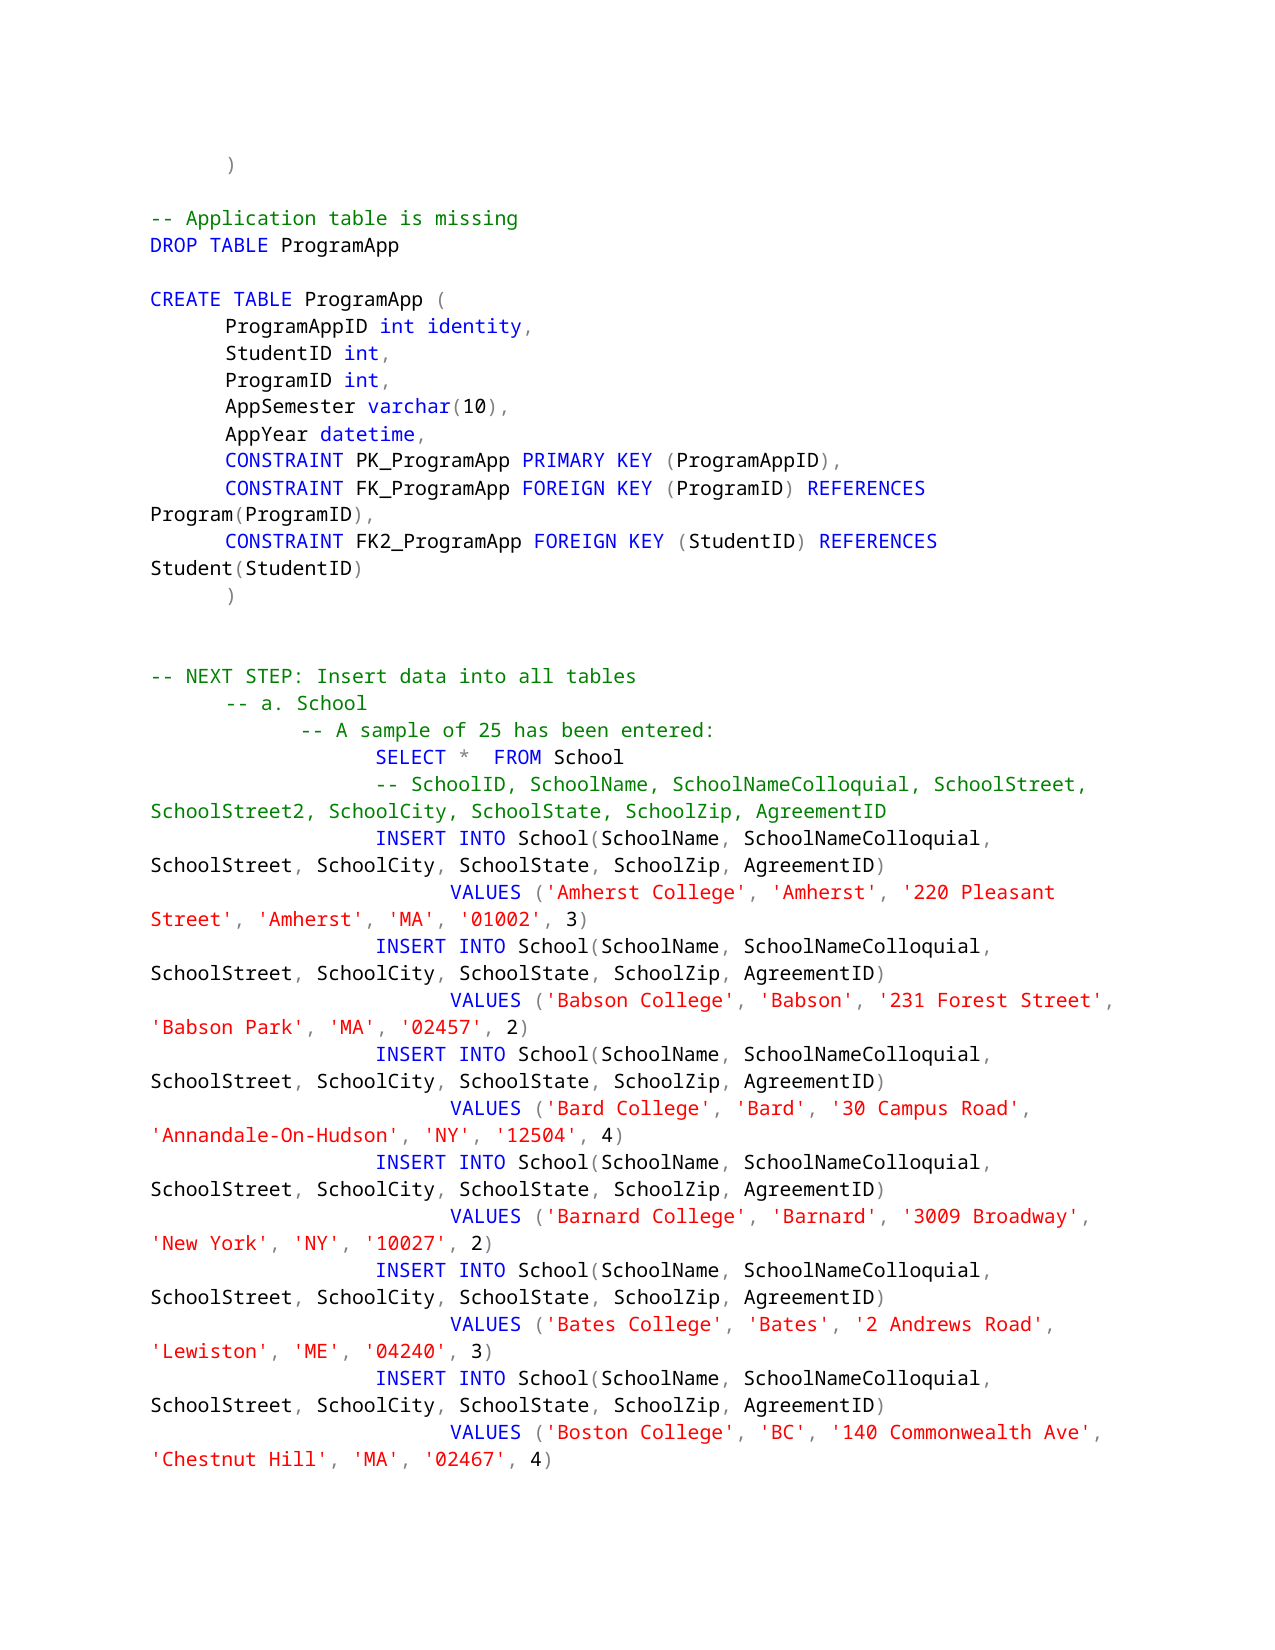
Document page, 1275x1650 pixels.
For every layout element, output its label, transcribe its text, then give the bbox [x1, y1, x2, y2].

text StudentID int, [150, 339, 1125, 366]
text ) [150, 150, 1125, 177]
text SELECT * FROM School [150, 743, 1125, 771]
text -- NEXT STEP: Insert data into all tables [150, 663, 1125, 689]
text -- a. School [150, 689, 1125, 717]
text VALUES ('Amherst College', 'Amherst', '220 Pleasant Street', 'Amherst', 'MA', '01002', 3) [150, 878, 1125, 932]
text INSERT INTO School(SchoolName, SchoolNameColloquial, SchoolStreet, SchoolCity, SchoolState, SchoolZip, AgreementID) [150, 1040, 1125, 1094]
text INSERT INTO School(SchoolName, SchoolNameColloquial, SchoolStreet, SchoolCity, SchoolState, SchoolZip, AgreementID) [150, 932, 1125, 986]
text CONSTRAINT PK_ProgramApp PRIMARY KEY (ProgramAppID), [150, 447, 1125, 474]
text -- Application table is missing [150, 204, 1125, 231]
text ProgramID int, [150, 366, 1125, 393]
text CREATE TABLE ProgramApp ( [150, 285, 1125, 312]
text VALUES ('Bates College', 'Bates', '2 Andrews Road', 'Lewiston', 'ME', '04240', 3) [150, 1310, 1125, 1364]
text -- SchoolID, SchoolName, SchoolNameColloquial, SchoolStreet, SchoolStreet2, SchoolCity, SchoolState, SchoolZip, AgreementID [150, 771, 1125, 824]
text ) [150, 582, 1125, 609]
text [150, 1364, 1125, 1418]
text INSERT INTO School(SchoolName, SchoolNameColloquial, SchoolStreet, SchoolCity, SchoolState, SchoolZip, AgreementID) [150, 1148, 1125, 1202]
text VALUES ('Bard College', 'Bard', '30 Campus Road', 'Annandale-On-Hudson', 'NY', '12504', 4) [150, 1094, 1125, 1148]
text AppYear datetime, [150, 420, 1125, 447]
text -- A sample of 25 has been entered: [150, 717, 1125, 743]
text VALUES ('Barnard College', 'Barnard', '3009 Broadway', 'New York', 'NY', '10027', 2) [150, 1202, 1125, 1256]
text CONSTRAINT FK_ProgramApp FOREIGN KEY (ProgramID) REFERENCES Program(ProgramID), [150, 474, 1125, 528]
text DROP TABLE ProgramApp [150, 231, 1125, 258]
text VALUES ('Boston College', 'BC', '140 Commonwealth Ave', 'Chestnut Hill', 'MA', '02467', 4) [150, 1418, 1125, 1472]
text AppSemester varchar(10), [150, 393, 1125, 420]
text INSERT INTO School(SchoolName, SchoolNameColloquial, SchoolStreet, SchoolCity, SchoolState, SchoolZip, AgreementID) [150, 1256, 1125, 1310]
text ProgramAppID int identity, [150, 312, 1125, 339]
text CONSTRAINT FK2_ProgramApp FOREIGN KEY (StudentID) REFERENCES Student(StudentID) [150, 528, 1125, 582]
text VALUES ('Babson College', 'Babson', '231 Forest Street', 'Babson Park', 'MA', '02457', 2) [150, 986, 1125, 1040]
text INSERT INTO School(SchoolName, SchoolNameColloquial, SchoolStreet, SchoolCity, SchoolState, SchoolZip, AgreementID) [150, 824, 1125, 878]
